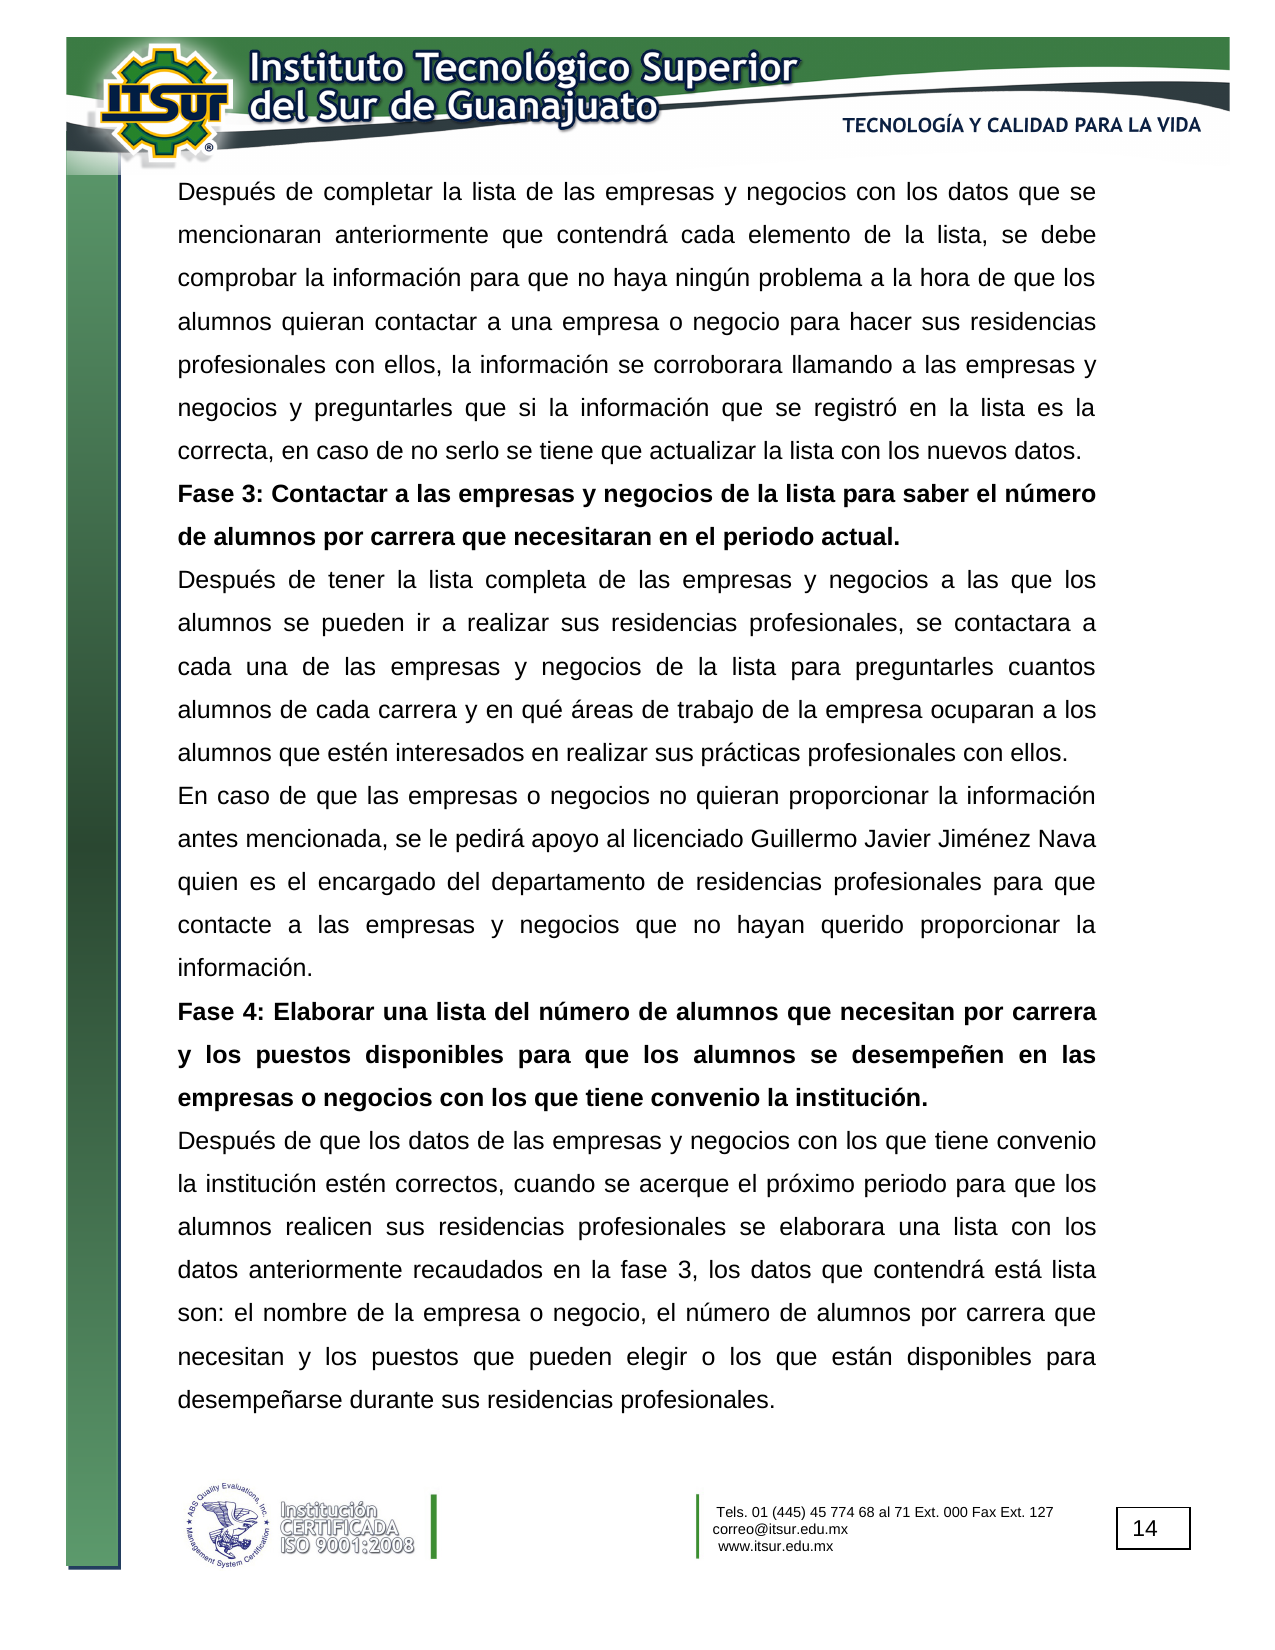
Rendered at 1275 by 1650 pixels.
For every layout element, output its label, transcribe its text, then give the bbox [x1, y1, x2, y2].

picture [177, 1477, 704, 1571]
text En caso de que las empresas o negocios no quieran proporcionar la información antes mencionada, se le pedirá apoyo al licenciado Guillermo Javier Jiménez Nava quien es el encargado del departamento de residencias profesionales para que contacte a las empresas y negocios que no hayan querido proporcionar la información. [177, 781, 1098, 982]
picture [66, 37, 1230, 175]
text Fase 3: Contactar a las empresas y negocios de la lista para saber el número de alumnos por carrera que necesitaran en el periodo actual. [177, 479, 1098, 551]
text Después de completar la lista de las empresas y negocios con los datos que se mencionaran anteriormente que contendrá cada elemento de la lista, se debe comprobar la información para que no haya ningún problema a la hora de que los alumnos quieran contactar a una empresa o negocio para hacer sus residencias profesionales con ellos, la información se corroborara llamando a las empresas y negocios y preguntarles que si la información que se registró en la lista es la correcta, en caso de no serlo se tiene que actualizar la lista con los nuevos datos. [177, 177, 1098, 465]
text Después de tener la lista completa de las empresas y negocios a las que los alumnos se pueden ir a realizar sus residencias profesionales, se contactara a cada una de las empresas y negocios de la lista para preguntarles cuantos alumnos de cada carrera y en qué áreas de trabajo de la empresa ocuparan a los alumnos que estén interesados en realizar sus prácticas profesionales con ellos. [177, 565, 1098, 767]
text Después de que los datos de las empresas y negocios con los que tiene convenio la institución estén correctos, cuando se acerque el próximo periodo para que los alumnos realicen sus residencias profesionales se elaborara una lista con los datos anteriormente recaudados en la fase 3, los datos que contendrá está lista son: el nombre de la empresa o negocio, el número de alumnos por carrera que necesitan y los puestos que pueden elegir o los que están disponibles para desempeñarse durante sus residencias profesionales. [177, 1126, 1098, 1413]
text Fase 4: Elaborar una lista del número de alumnos que necesitan por carrera y los puestos disponibles para que los alumnos se desempeñen en las empresas o negocios con los que tiene convenio la institución. [177, 997, 1098, 1112]
